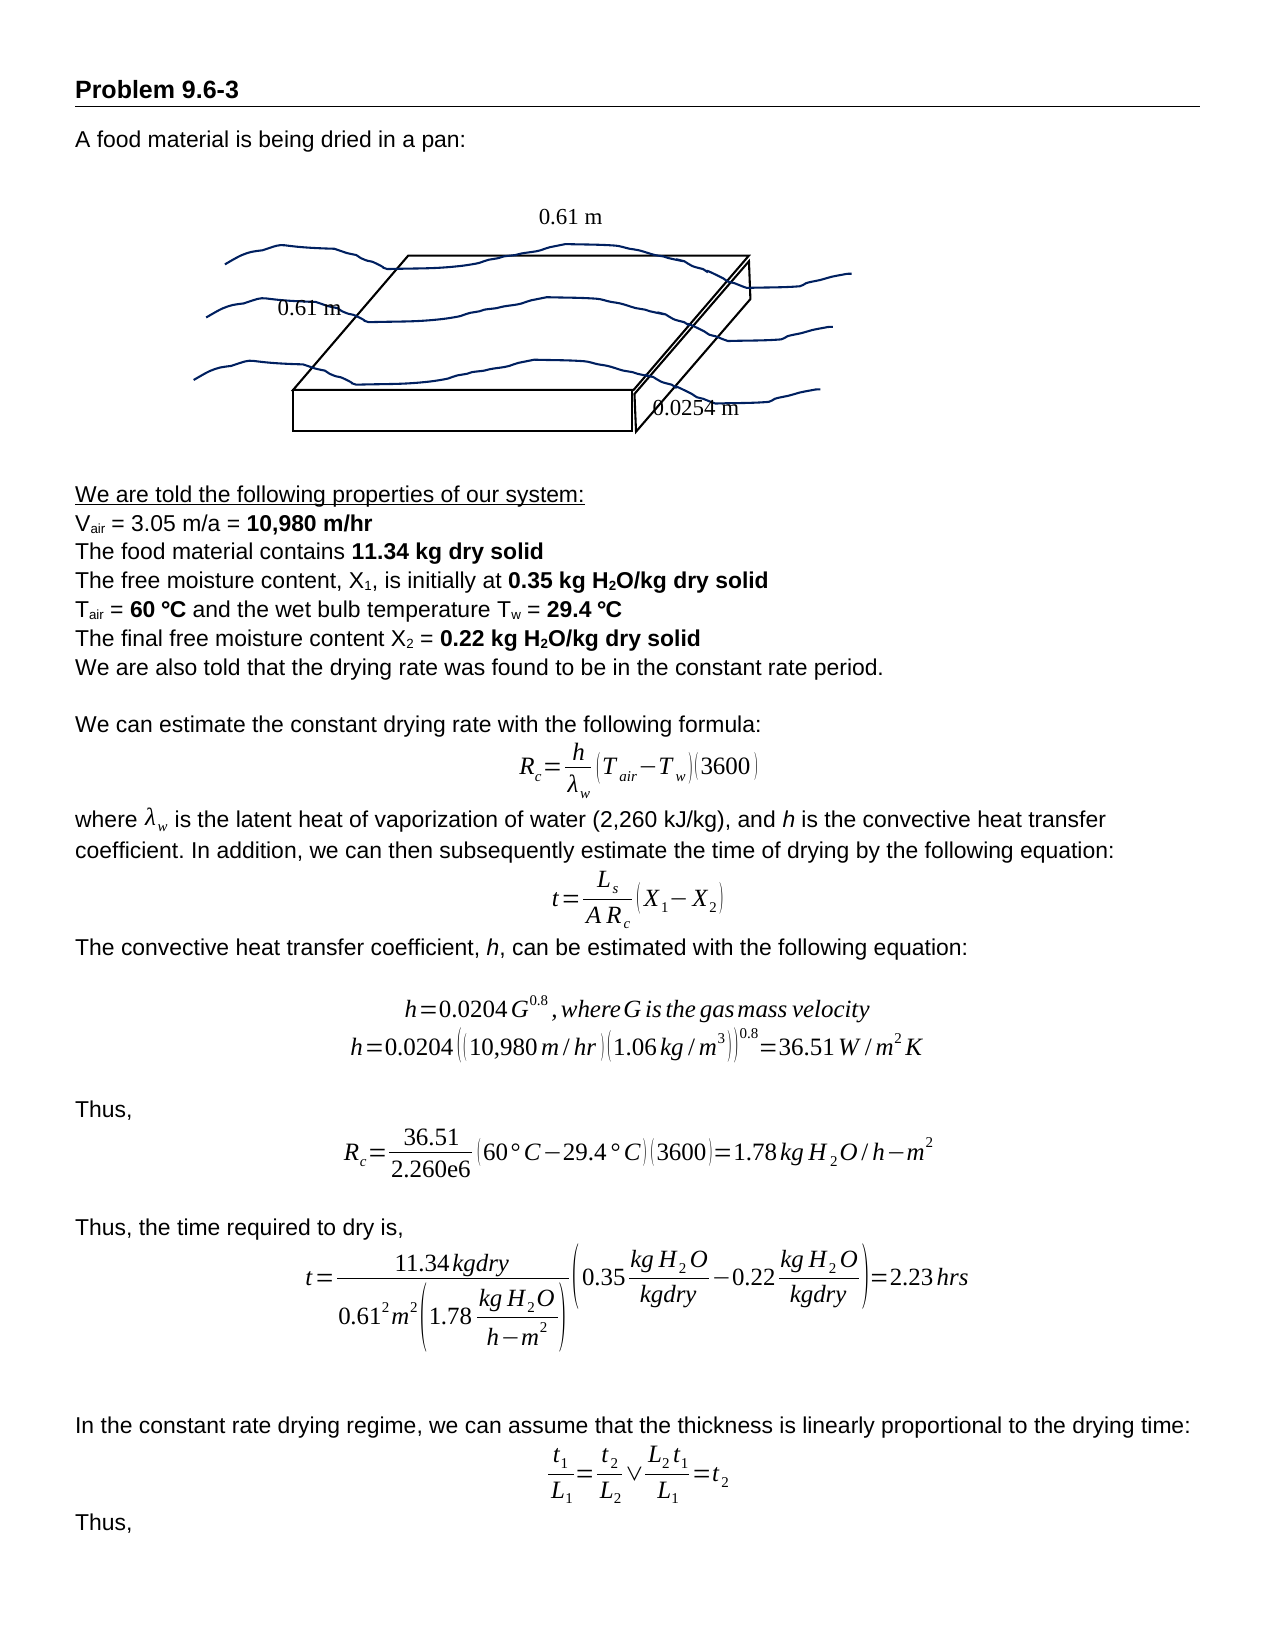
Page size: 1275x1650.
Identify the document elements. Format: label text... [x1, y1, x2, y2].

text A food material is being dried in a pan: [75, 126, 1200, 183]
text Vair = 3.05 m/a = 10,980 m/hr [75, 510, 1200, 536]
text We are also told that the drying rate was found to be in the constant rate period. [75, 654, 1200, 680]
text where is the latent heat of vaporization of water (2,260 kJ/kg), and h is the convective heat transfer coefficient. In addition, we can then subsequently estimate the time of drying by the following equation: [75, 804, 1200, 864]
text We can estimate the constant drying rate with the following formula: [75, 711, 1200, 737]
text Problem 9.6-3 [75, 75, 1200, 106]
text The final free moisture content X2 = 0.22 kg H2O/kg dry solid [75, 625, 1200, 652]
text The food material contains 11.34 kg dry solid [75, 538, 1200, 564]
text Thus, [75, 1096, 1200, 1122]
text We are told the following properties of our system: [75, 481, 1200, 508]
text The convective heat transfer coefficient, h, can be estimated with the following equation: [75, 934, 1200, 961]
text Thus, the time required to dry is, [75, 1213, 1200, 1240]
text Thus, [75, 1509, 1200, 1536]
text In the constant rate drying regime, we can assume that the thickness is linearly proportional to the drying time: [75, 1412, 1200, 1439]
text Tair = 60 °C and the wet bulb temperature Tw = 29.4 °C [75, 595, 1200, 623]
text The free moisture content, X1, is initially at 0.35 kg H2O/kg dry solid [75, 567, 1200, 593]
